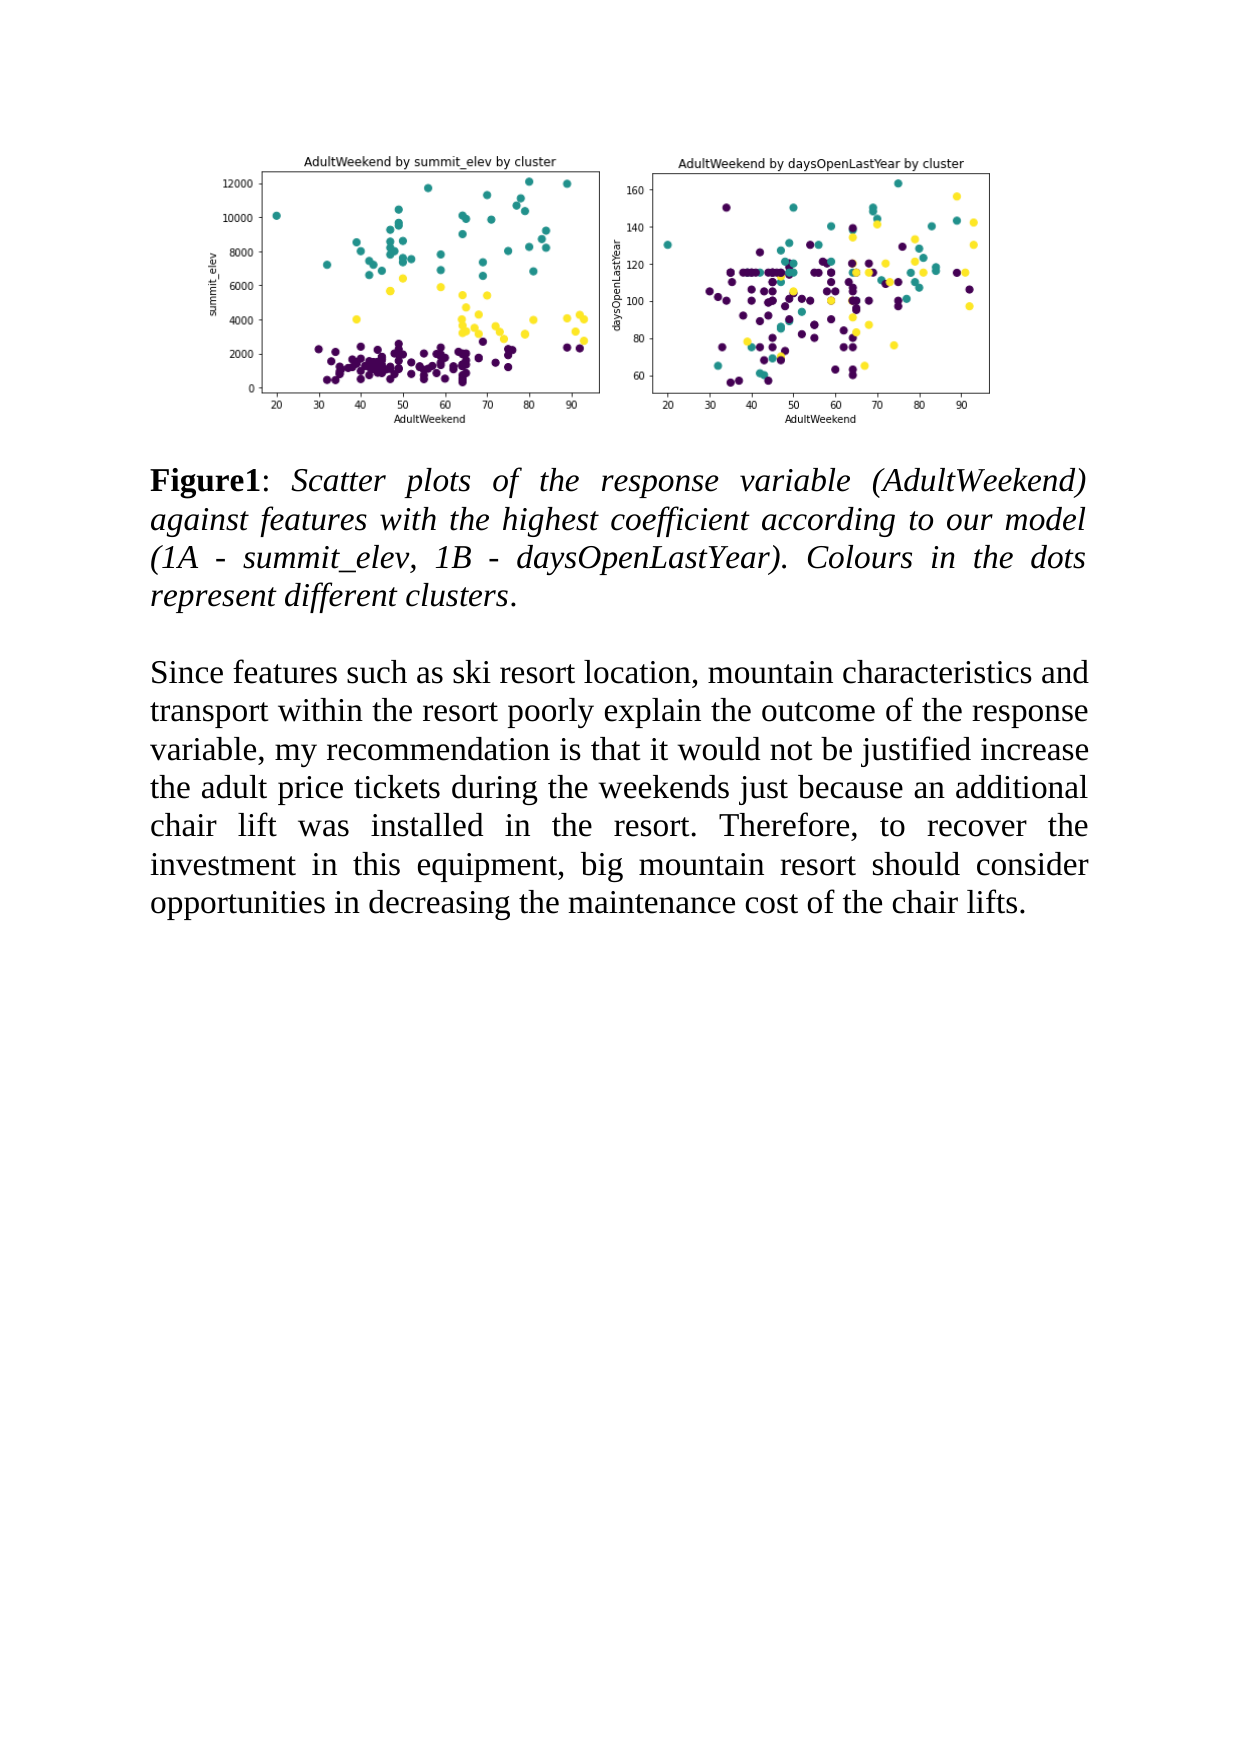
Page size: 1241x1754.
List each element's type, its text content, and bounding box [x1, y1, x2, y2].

picture [200, 150, 996, 431]
text Figure1: Scatter plots of the response variable (AdultWeekend) against features with the highest coefficient according to our model (1A - summit_elev, 1B - daysOpenLastYear). Colours in the dots represent different clusters. [150, 461, 1090, 614]
text Since features such as ski resort location, mountain characteristics and transport within the resort poorly explain the outcome of the response variable, my recommendation is that it would not be justified increase the adult price tickets during the weekends just because an additional chair lift was installed in the resort. Therefore, to recover the investment in this equipment, big mountain resort should consider opportunities in decreasing the maintenance cost of the chair lifts. [150, 882, 1090, 921]
